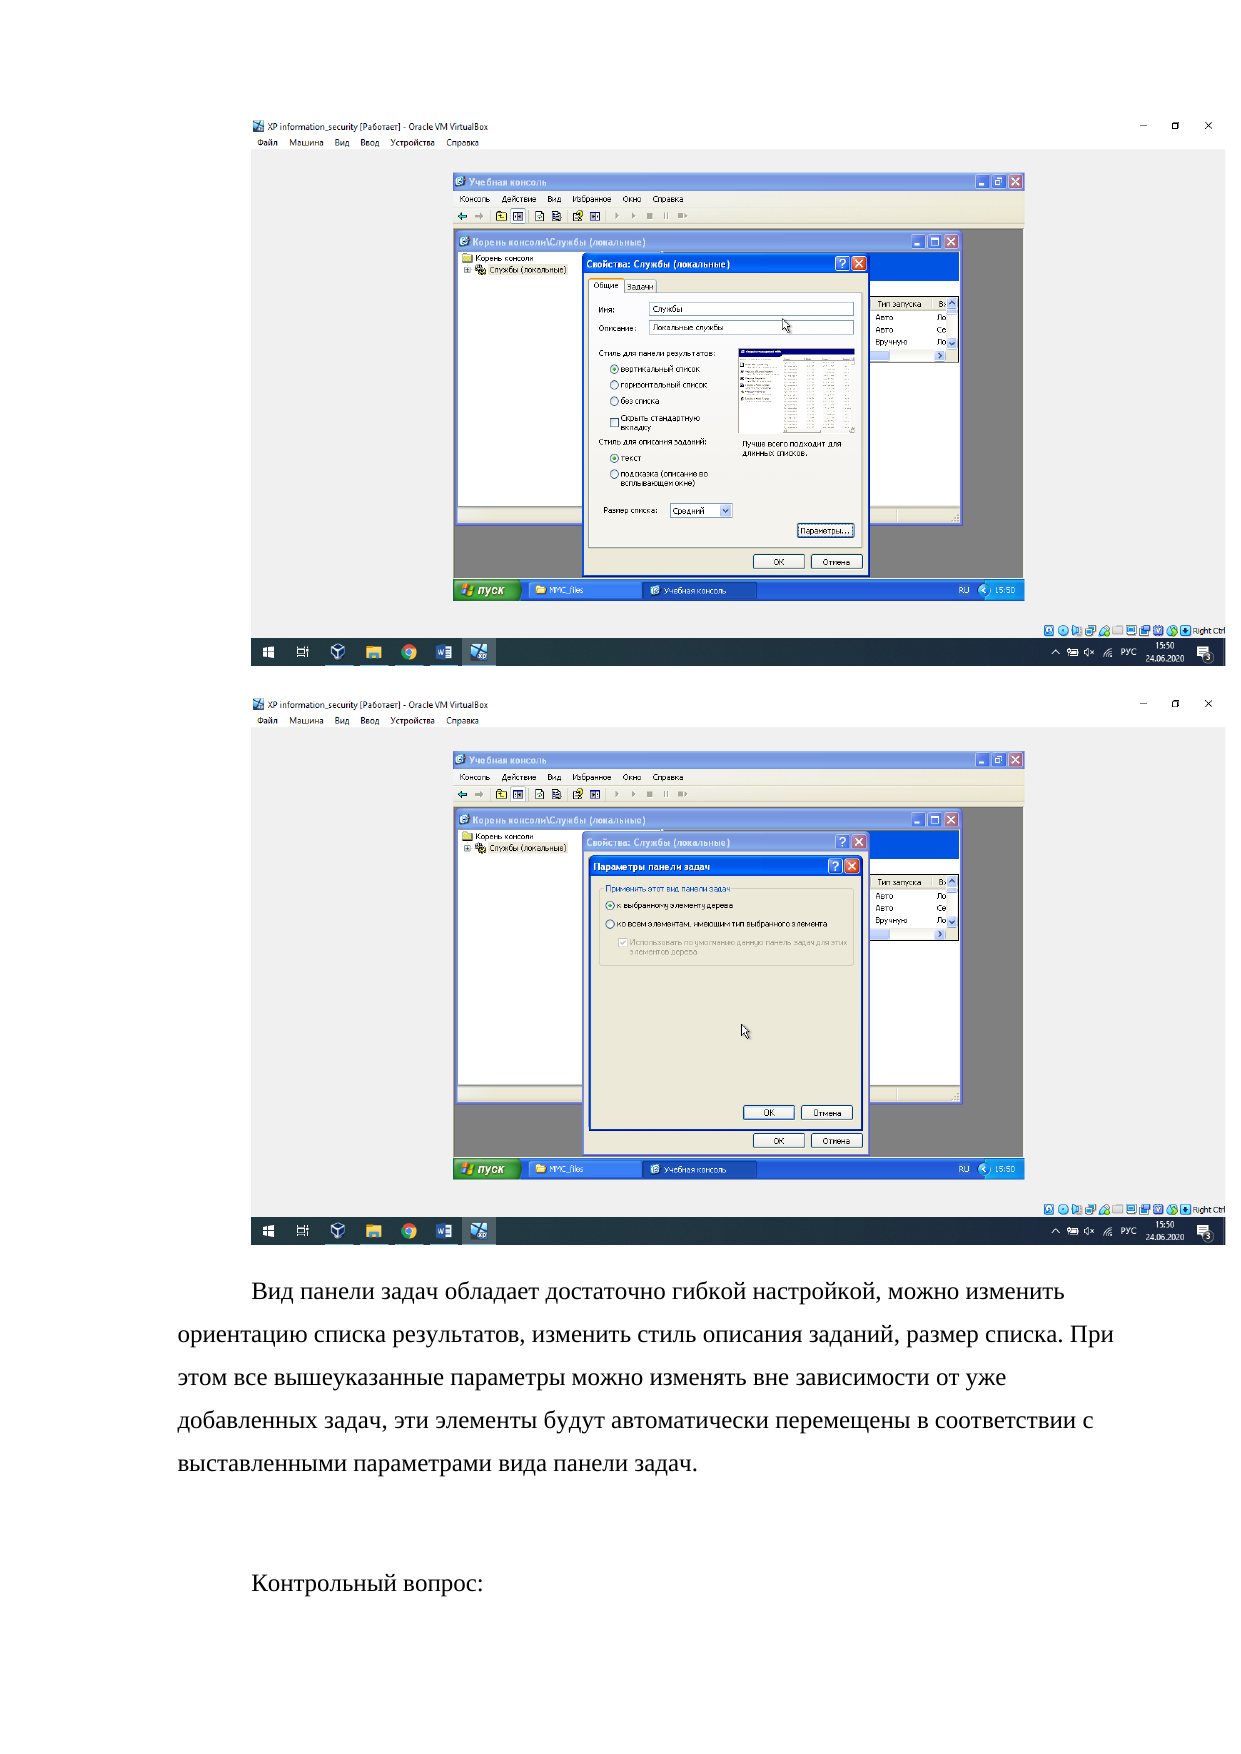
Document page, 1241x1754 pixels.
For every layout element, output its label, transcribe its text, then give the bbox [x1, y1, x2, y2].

text Вид панели задач обладает достаточно гибкой настройкой, можно изменить ориентацию списка результатов, изменить стиль описания заданий, размер списка. При этом все вышеуказанные параметры можно изменять вне зависимости от уже добавленных задач, эти элементы будут автоматически перемещены в соответствии с выставленными параметрами вида панели задач. [177, 1276, 1152, 1477]
text Контрольный вопрос: [177, 1568, 1152, 1597]
picture [251, 697, 1226, 1245]
picture [251, 118, 1226, 666]
